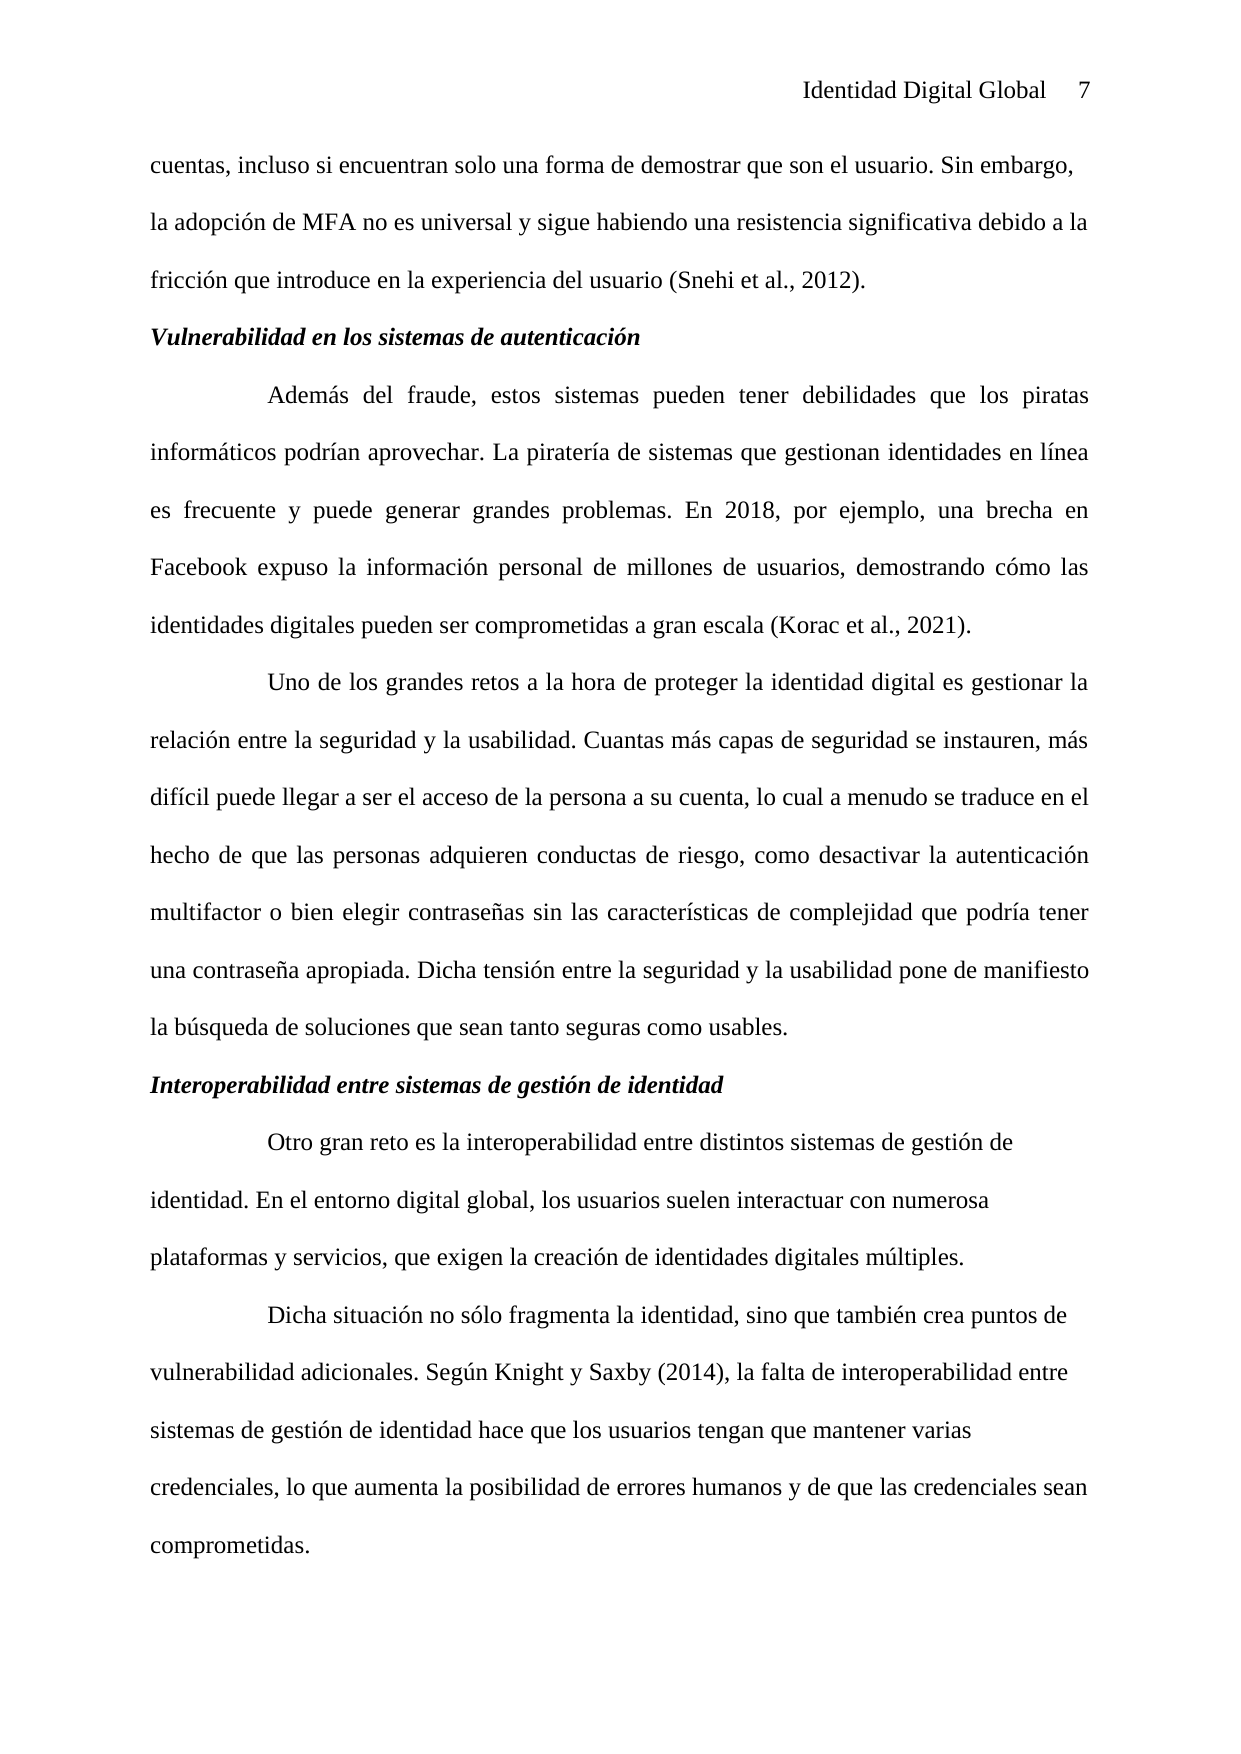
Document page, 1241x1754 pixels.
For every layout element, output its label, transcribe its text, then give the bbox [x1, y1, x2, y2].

text Uno de los grandes retos a la hora de proteger la identidad digital es gestionar la relación entre la seguridad y la usabilidad. Cuantas más capas de seguridad se instauren, más difícil puede llegar a ser el acceso de la persona a su cuenta, lo cual a menudo se traduce en el hecho de que las personas adquieren conductas de riesgo, como desactivar la autenticación multifactor o bien elegir contraseñas sin las características de complejidad que podría tener una contraseña apropiada. Dicha tensión entre la seguridad y la usabilidad pone de manifiesto la búsqueda de soluciones que sean tanto seguras como usables. [150, 667, 1090, 1041]
text Vulnerabilidad en los sistemas de autenticación [150, 322, 1090, 351]
text Interoperabilidad entre sistemas de gestión de identidad [150, 1070, 1090, 1099]
text Además del fraude, estos sistemas pueden tener debilidades que los piratas informáticos podrían aprovechar. La piratería de sistemas que gestionan identidades en línea es frecuente y puede generar grandes problemas. En 2018, por ejemplo, una brecha en Facebook expuso la información personal de millones de usuarios, demostrando cómo las identidades digitales pueden ser comprometidas a gran escala (Korac et al., 2021). [150, 380, 1090, 639]
